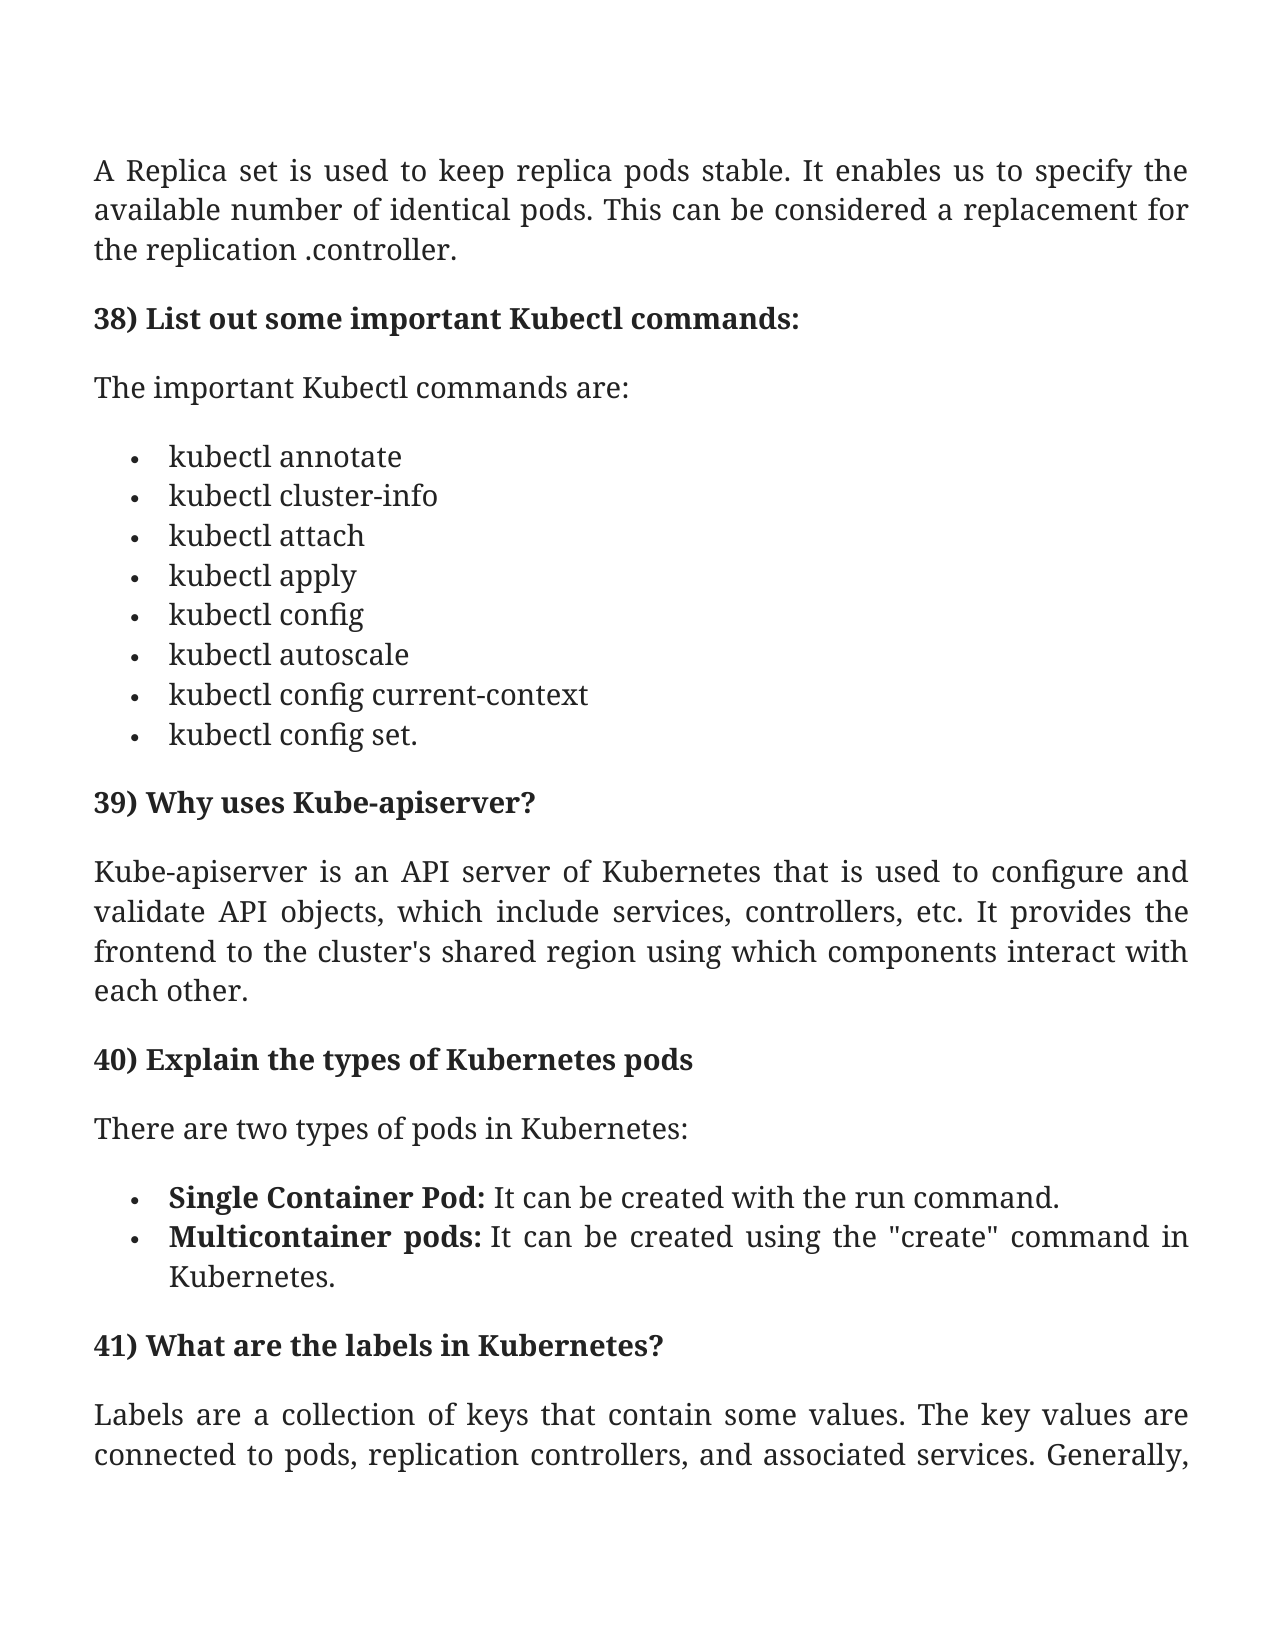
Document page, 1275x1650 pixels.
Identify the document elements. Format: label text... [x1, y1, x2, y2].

list Single Container Pod: It can be created with the run command. [131, 1177, 1191, 1217]
text 41) What are the labels in Kubernetes? [94, 1325, 1191, 1365]
list kubectl config current-context [131, 674, 1191, 714]
list kubectl config [131, 595, 1191, 634]
list kubectl config set. [131, 714, 1191, 753]
list kubectl apply [131, 555, 1191, 595]
text Kube-apiserver is an API server of Kubernetes that is used to configure and validate API objects, which include services, controllers, etc. It provides the frontend to the cluster's shared region using which components interact with each other. [94, 851, 1191, 1010]
list kubectl annotate [131, 436, 1191, 476]
text A Replica set is used to keep replica pods stable. It enables us to specify the available number of identical pods. This can be considered a replacement for the replication .controller. [94, 150, 1191, 269]
list kubectl attach [131, 515, 1191, 555]
text 40) Explain the types of Kubernetes pods [94, 1039, 1191, 1079]
text 39) Why uses Kube-apiserver? [94, 783, 1191, 822]
text There are two types of pods in Kubernetes: [94, 1108, 1191, 1148]
text 38) List out some important Kubectl commands: [94, 298, 1191, 338]
list kubectl cluster-info [131, 476, 1191, 515]
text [94, 1394, 1191, 1473]
list Multicontainer pods: It can be created using the "create" command in Kubernetes. [131, 1217, 1191, 1296]
list kubectl autoscale [131, 634, 1191, 674]
text The important Kubectl commands are: [94, 367, 1191, 407]
